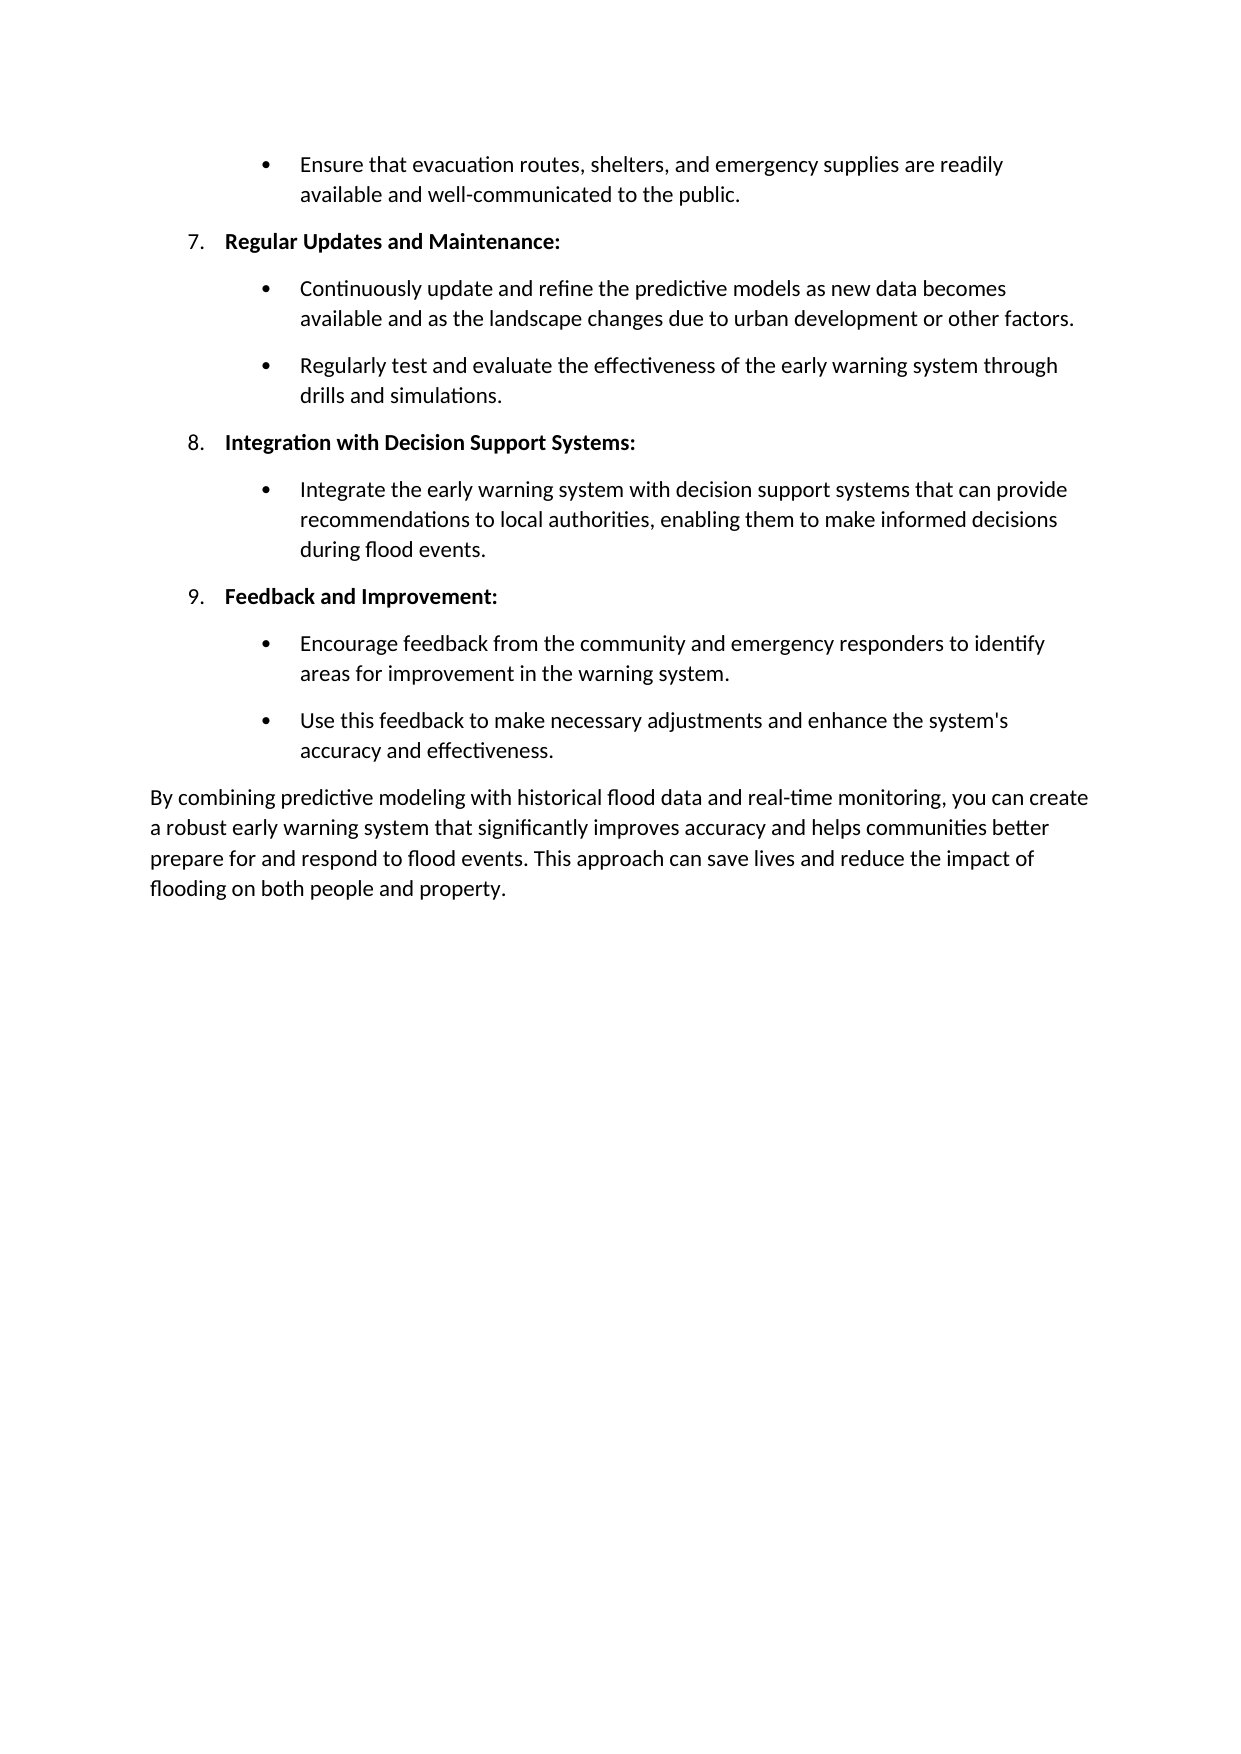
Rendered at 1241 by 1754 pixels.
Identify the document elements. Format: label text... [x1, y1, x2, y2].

list Integrate the early warning system with decision support systems that can provide recommendations to local authorities, enabling them to make informed decisions during flood events. [262, 475, 1090, 563]
list Regular Updates and Maintenance: [187, 227, 1090, 255]
list Use this feedback to make necessary adjustments and enhance the system's accuracy and effectiveness. [262, 706, 1090, 764]
list Integration with Decision Support Systems: [187, 428, 1090, 456]
list Encourage feedback from the community and emergency responders to identify areas for improvement in the warning system. [262, 629, 1090, 687]
list Ensure that evacuation routes, shelters, and emergency supplies are readily available and well-communicated to the public. [262, 150, 1090, 208]
list Continuously update and refine the predictive models as new data becomes available and as the landscape changes due to urban development or other factors. [262, 274, 1090, 332]
text By combining predictive modeling with historical flood data and real-time monitoring, you can create a robust early warning system that significantly improves accuracy and helps communities better prepare for and respond to flood events. This approach can save lives and reduce the impact of flooding on both people and property. [150, 783, 1090, 902]
list Feedback and Improvement: [187, 582, 1090, 610]
list Regularly test and evaluate the effectiveness of the early warning system through drills and simulations. [262, 351, 1090, 409]
